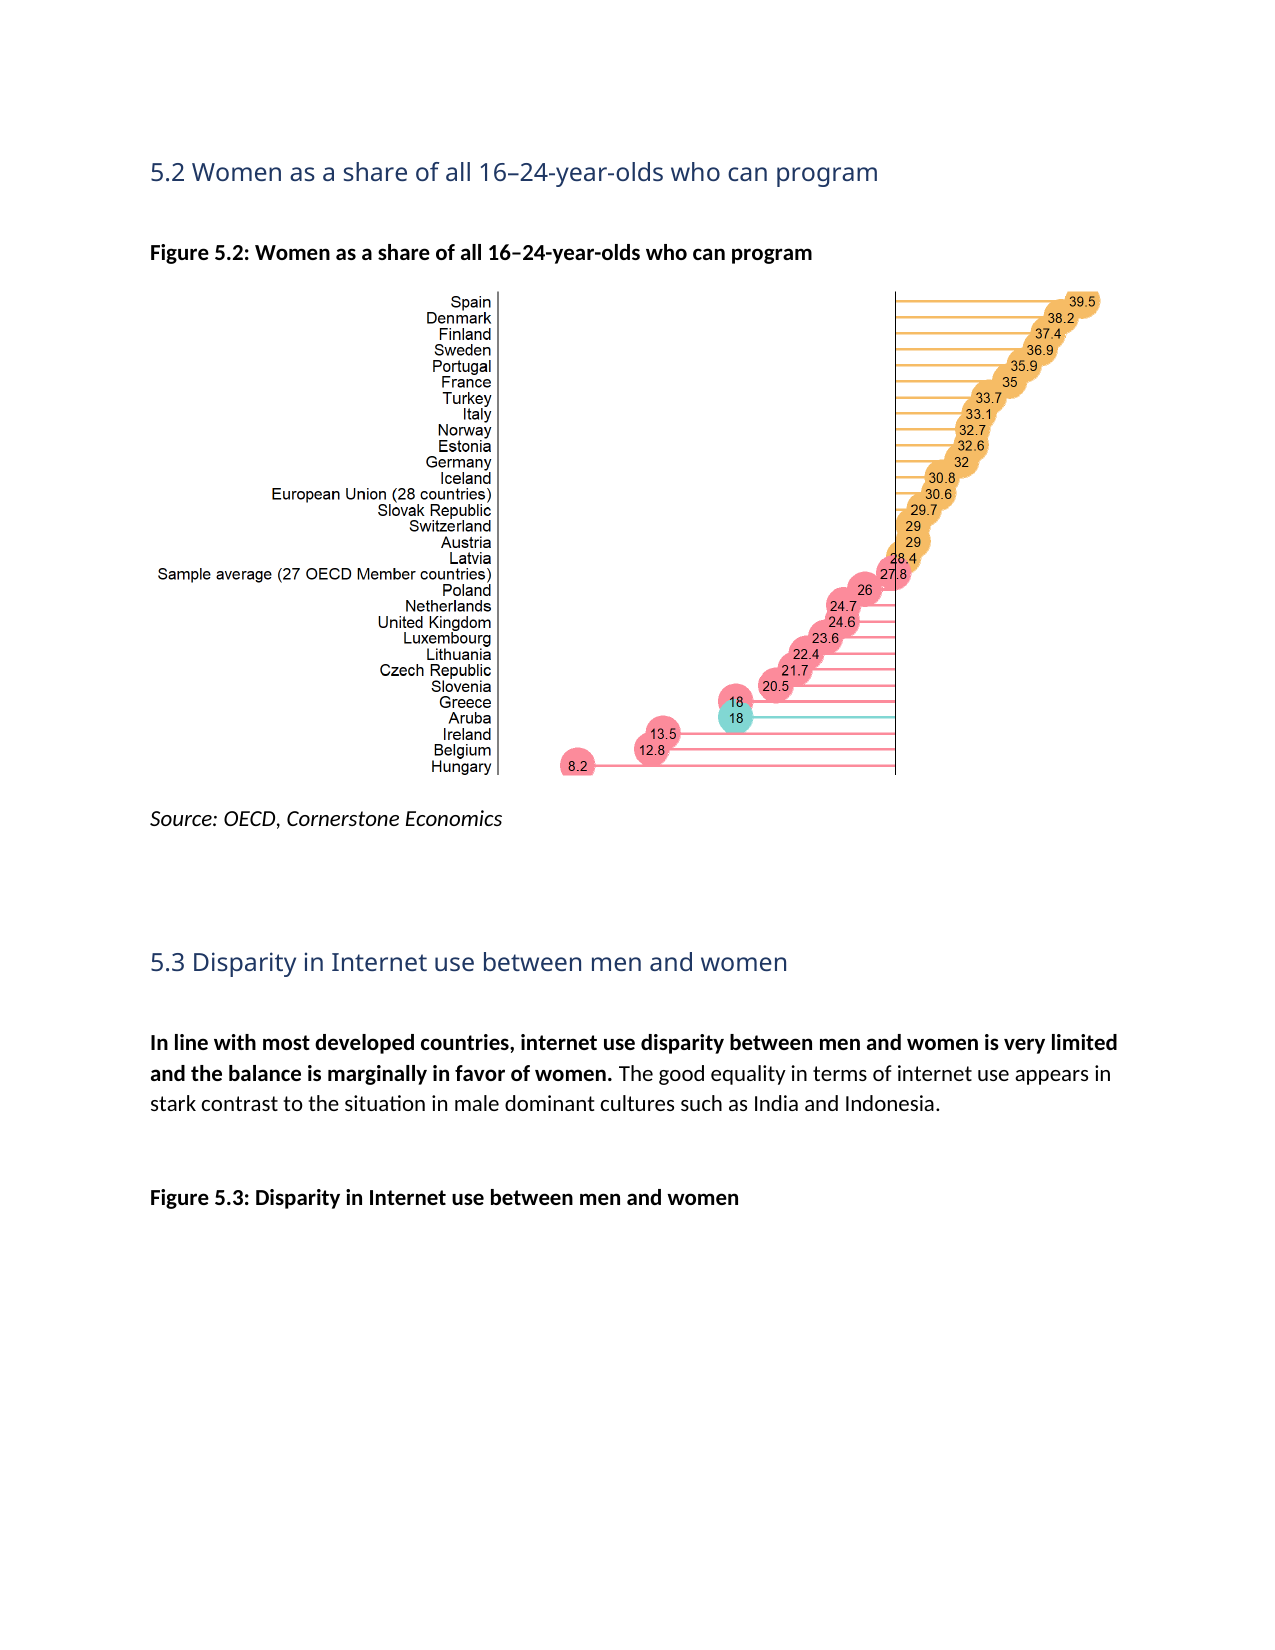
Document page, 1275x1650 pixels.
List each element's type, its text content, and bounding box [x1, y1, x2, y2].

text Source: OECD, Cornerstone Economics [150, 804, 1125, 832]
text In line with most developed countries, internet use disparity between men and women is very limited and the balance is marginally in favor of women. The good equality in terms of internet use appears in stark contrast to the situation in male dominant cultures such as India and Indonesia. [150, 1028, 1125, 1117]
picture [150, 284, 1125, 786]
text Figure 5.3: Disparity in Internet use between men and women [150, 1183, 1125, 1211]
subtitle 5.3 Disparity in Internet use between men and women [150, 945, 1125, 979]
subtitle 5.2 Women as a share of all 16–24-year-olds who can program [150, 154, 1125, 188]
text Figure 5.2: Women as a share of all 16–24-year-olds who can program [150, 238, 1125, 266]
